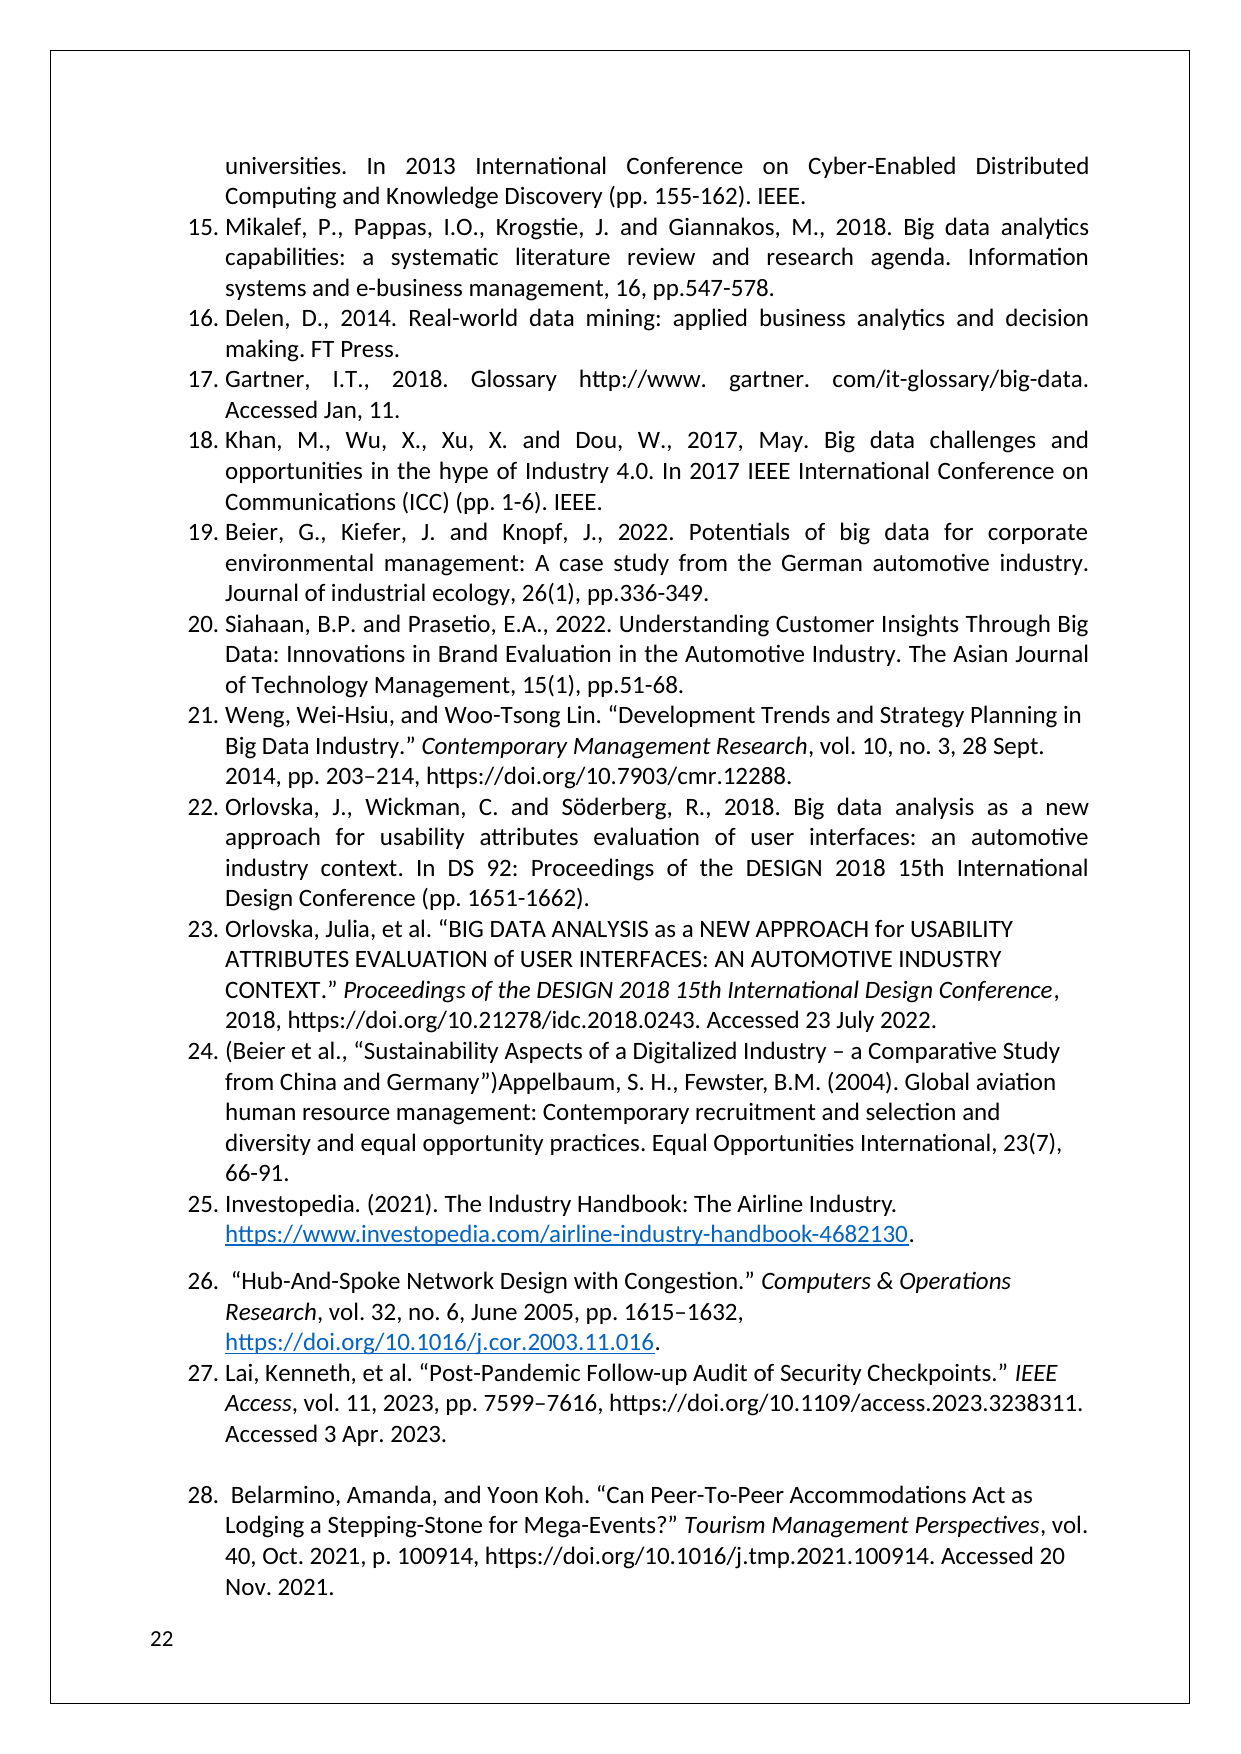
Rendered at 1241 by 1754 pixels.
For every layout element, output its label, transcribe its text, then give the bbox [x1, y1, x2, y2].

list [187, 150, 1090, 211]
list Lai, Kenneth, et al. “Post-Pandemic Follow-up Audit of Security Checkpoints.” IEEE Access, vol. 11, 2023, pp. 7599–7616, https://doi.org/10.1109/access.2023.3238311. Accessed 3 Apr. 2023. [187, 1357, 1090, 1448]
list Orlovska, J., Wickman, C. and Söderberg, R., 2018. Big data analysis as a new approach for usability attributes evaluation of user interfaces: an automotive industry context. In DS 92: Proceedings of the DESIGN 2018 15th International Design Conference (pp. 1651-1662). [187, 791, 1090, 913]
list Belarmino, Amanda, and Yoon Koh. “Can Peer-To-Peer Accommodations Act as Lodging a Stepping-Stone for Mega-Events?” Tourism Management Perspectives, vol. 40, Oct. 2021, p. 100914, https://doi.org/10.1016/j.tmp.2021.100914. Accessed 20 Nov. 2021. [187, 1479, 1090, 1601]
list Khan, M., Wu, X., Xu, X. and Dou, W., 2017, May. Big data challenges and opportunities in the hype of Industry 4.0. In 2017 IEEE International Conference on Communications (ICC) (pp. 1-6). IEEE. [187, 425, 1090, 516]
list Beier, G., Kiefer, J. and Knopf, J., 2022. Potentials of big data for corporate environmental management: A case study from the German automotive industry. Journal of industrial ecology, 26(1), pp.336-349. [187, 516, 1090, 608]
list “Hub-And-Spoke Network Design with Congestion.” Computers & Operations Research, vol. 32, no. 6, June 2005, pp. 1615–1632, https://doi.org/10.1016/j.cor.2003.11.016. [187, 1265, 1090, 1357]
list Weng, Wei-Hsiu, and Woo-Tsong Lin. “Development Trends and Strategy Planning in Big Data Industry.” Contemporary Management Research, vol. 10, no. 3, 28 Sept. 2014, pp. 203–214, https://doi.org/10.7903/cmr.12288. [187, 699, 1090, 791]
list Siahaan, B.P. and Prasetio, E.A., 2022. Understanding Customer Insights Through Big Data: Innovations in Brand Evaluation in the Automotive Industry. The Asian Journal of Technology Management, 15(1), pp.51-68. [187, 608, 1090, 699]
list (Beier et al., “Sustainability Aspects of a Digitalized Industry – a Comparative Study from China and Germany”)Appelbaum, S. H., Fewster, B.M. (2004). Global aviation human resource management: Contemporary recruitment and selection and diversity and equal opportunity practices. Equal Opportunities International, 23(7), 66-91. [187, 1035, 1090, 1188]
list Orlovska, Julia, et al. “BIG DATA ANALYSIS as a NEW APPROACH for USABILITY ATTRIBUTES EVALUATION of USER INTERFACES: AN AUTOMOTIVE INDUSTRY CONTEXT.” Proceedings of the DESIGN 2018 15th International Design Conference, 2018, https://doi.org/10.21278/idc.2018.0243. Accessed 23 July 2022. [187, 913, 1090, 1035]
list Gartner, I.T., 2018. Glossary http://www. gartner. com/it-glossary/big-data. Accessed Jan, 11. [187, 364, 1090, 425]
list Investopedia. (2021). The Industry Handbook: The Airline Industry. https://www.investopedia.com/airline-industry-handbook-4682130. [187, 1188, 1090, 1249]
list Delen, D., 2014. Real-world data mining: applied business analytics and decision making. FT Press. [187, 303, 1090, 364]
